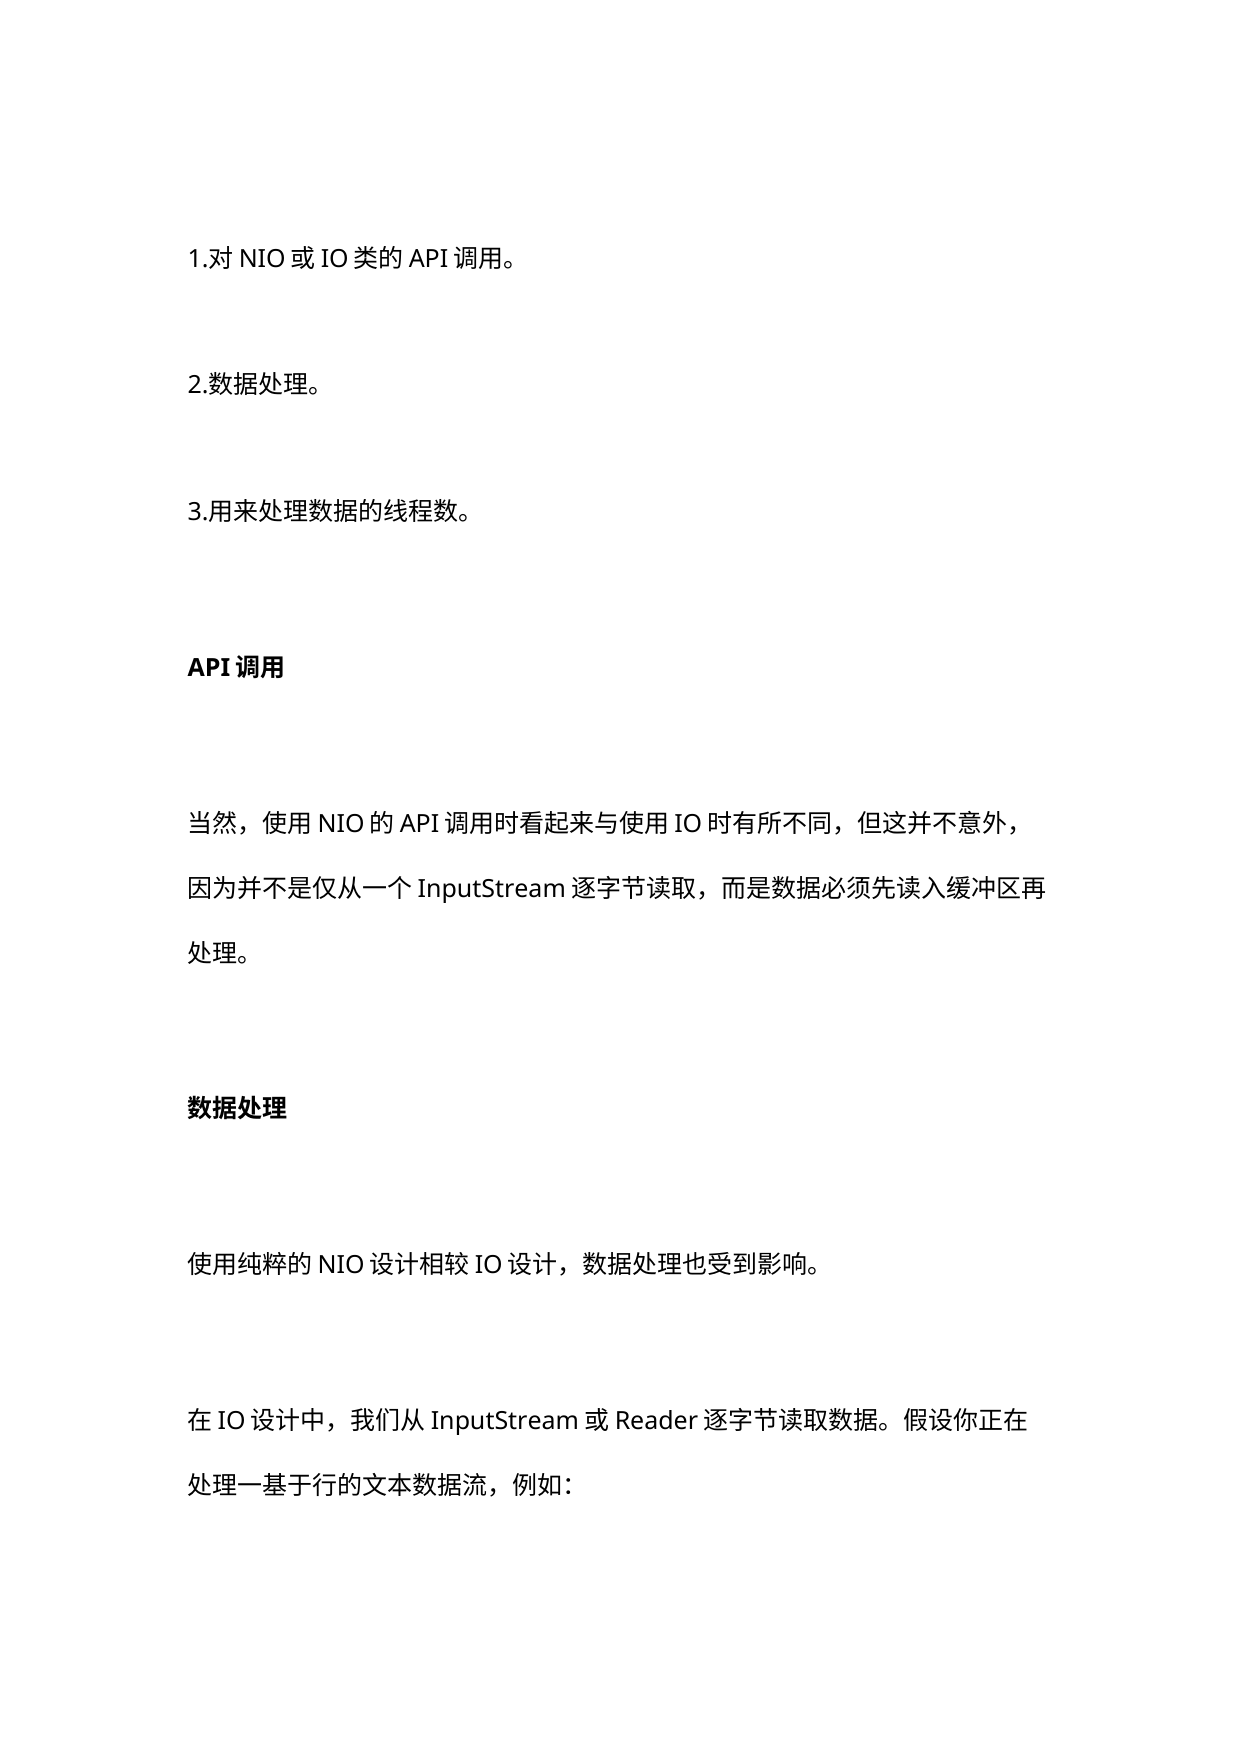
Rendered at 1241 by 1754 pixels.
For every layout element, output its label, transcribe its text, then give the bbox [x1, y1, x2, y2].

text 1.对NIO或IO类的API调用。 [187, 224, 1053, 321]
text 在IO设计中，我们从InputStream或 Reader逐字节读取数据。假设你正在处理一基于行的文本数据流，例如： [187, 1386, 1053, 1516]
text 使用纯粹的NIO设计相较IO设计，数据处理也受到影响。 [187, 1230, 1053, 1295]
text 2.数据处理。 [187, 350, 1053, 448]
text 数据处理 [187, 1074, 1053, 1139]
text 3.用来处理数据的线程数。 [187, 477, 1053, 542]
text API调用 [187, 633, 1053, 698]
text 当然，使用NIO的API调用时看起来与使用IO时有所不同，但这并不意外，因为并不是仅从一个InputStream逐字节读取，而是数据必须先读入缓冲区再处理。 [187, 789, 1053, 984]
